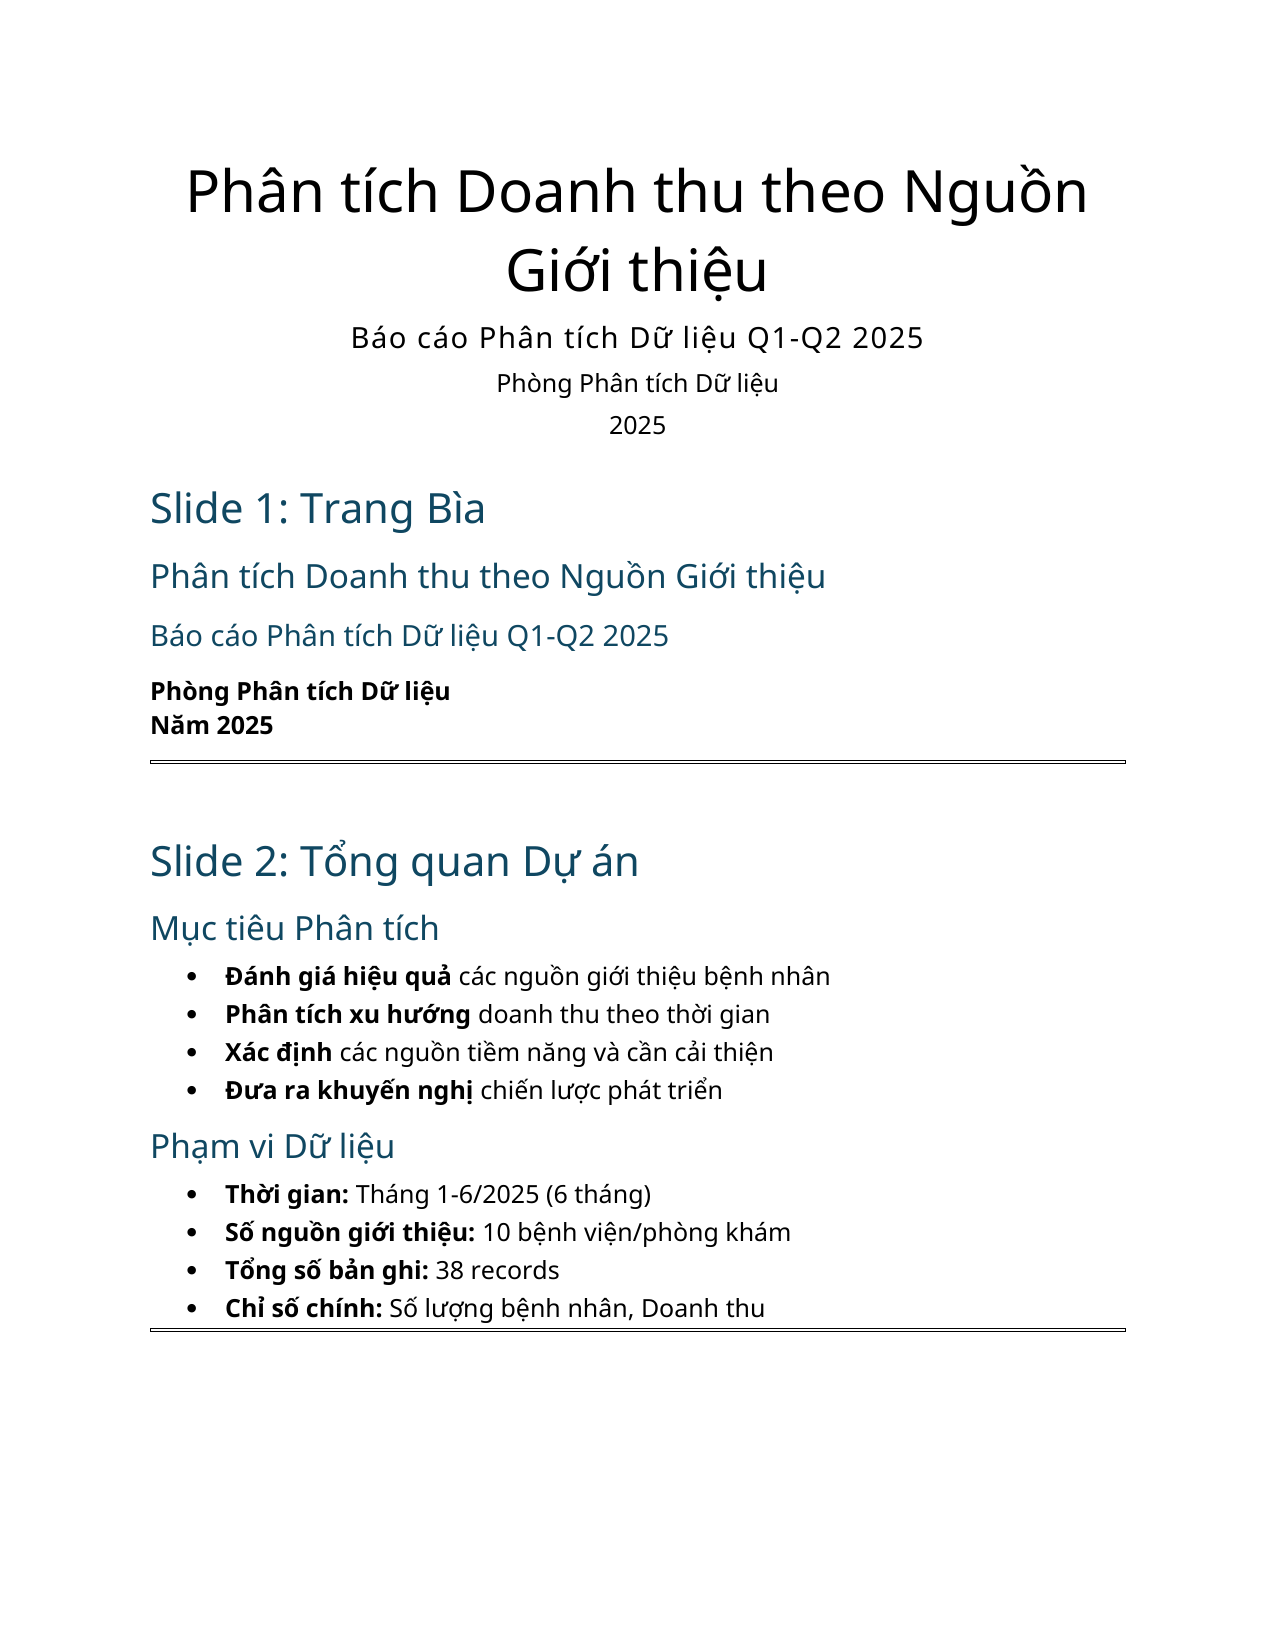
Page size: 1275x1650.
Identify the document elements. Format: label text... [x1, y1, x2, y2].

subtitle Slide 2: Tổng quan Dự án [150, 832, 1125, 888]
list Chỉ số chính: Số lượng bệnh nhân, Doanh thu [187, 1290, 1125, 1324]
title Phân tích Doanh thu theo Nguồn Giới thiệu [150, 150, 1125, 309]
list Phân tích xu hướng doanh thu theo thời gian [187, 997, 1125, 1031]
list Thời gian: Tháng 1-6/2025 (6 tháng) [187, 1177, 1125, 1211]
text Phòng Phân tích Dữ liệu Năm 2025 [150, 673, 1125, 741]
subtitle Mục tiêu Phân tích [150, 905, 1125, 951]
text Phòng Phân tích Dữ liệu [150, 365, 1125, 399]
subtitle Phạm vi Dữ liệu [150, 1123, 1125, 1168]
list Số nguồn giới thiệu: 10 bệnh viện/phòng khám [187, 1214, 1125, 1249]
subtitle Báo cáo Phân tích Dữ liệu Q1-Q2 2025 [150, 317, 1125, 357]
list Đánh giá hiệu quả các nguồn giới thiệu bệnh nhân [187, 959, 1125, 993]
subtitle Phân tích Doanh thu theo Nguồn Giới thiệu [150, 553, 1125, 598]
list Tổng số bản ghi: 38 records [187, 1252, 1125, 1286]
list Đưa ra khuyến nghị chiến lược phát triển [187, 1072, 1125, 1106]
subtitle Báo cáo Phân tích Dữ liệu Q1-Q2 2025 [150, 615, 1125, 654]
text 2025 [150, 408, 1125, 442]
list Xác định các nguồn tiềm năng và cần cải thiện [187, 1034, 1125, 1068]
subtitle Slide 1: Trang Bìa [150, 479, 1125, 536]
